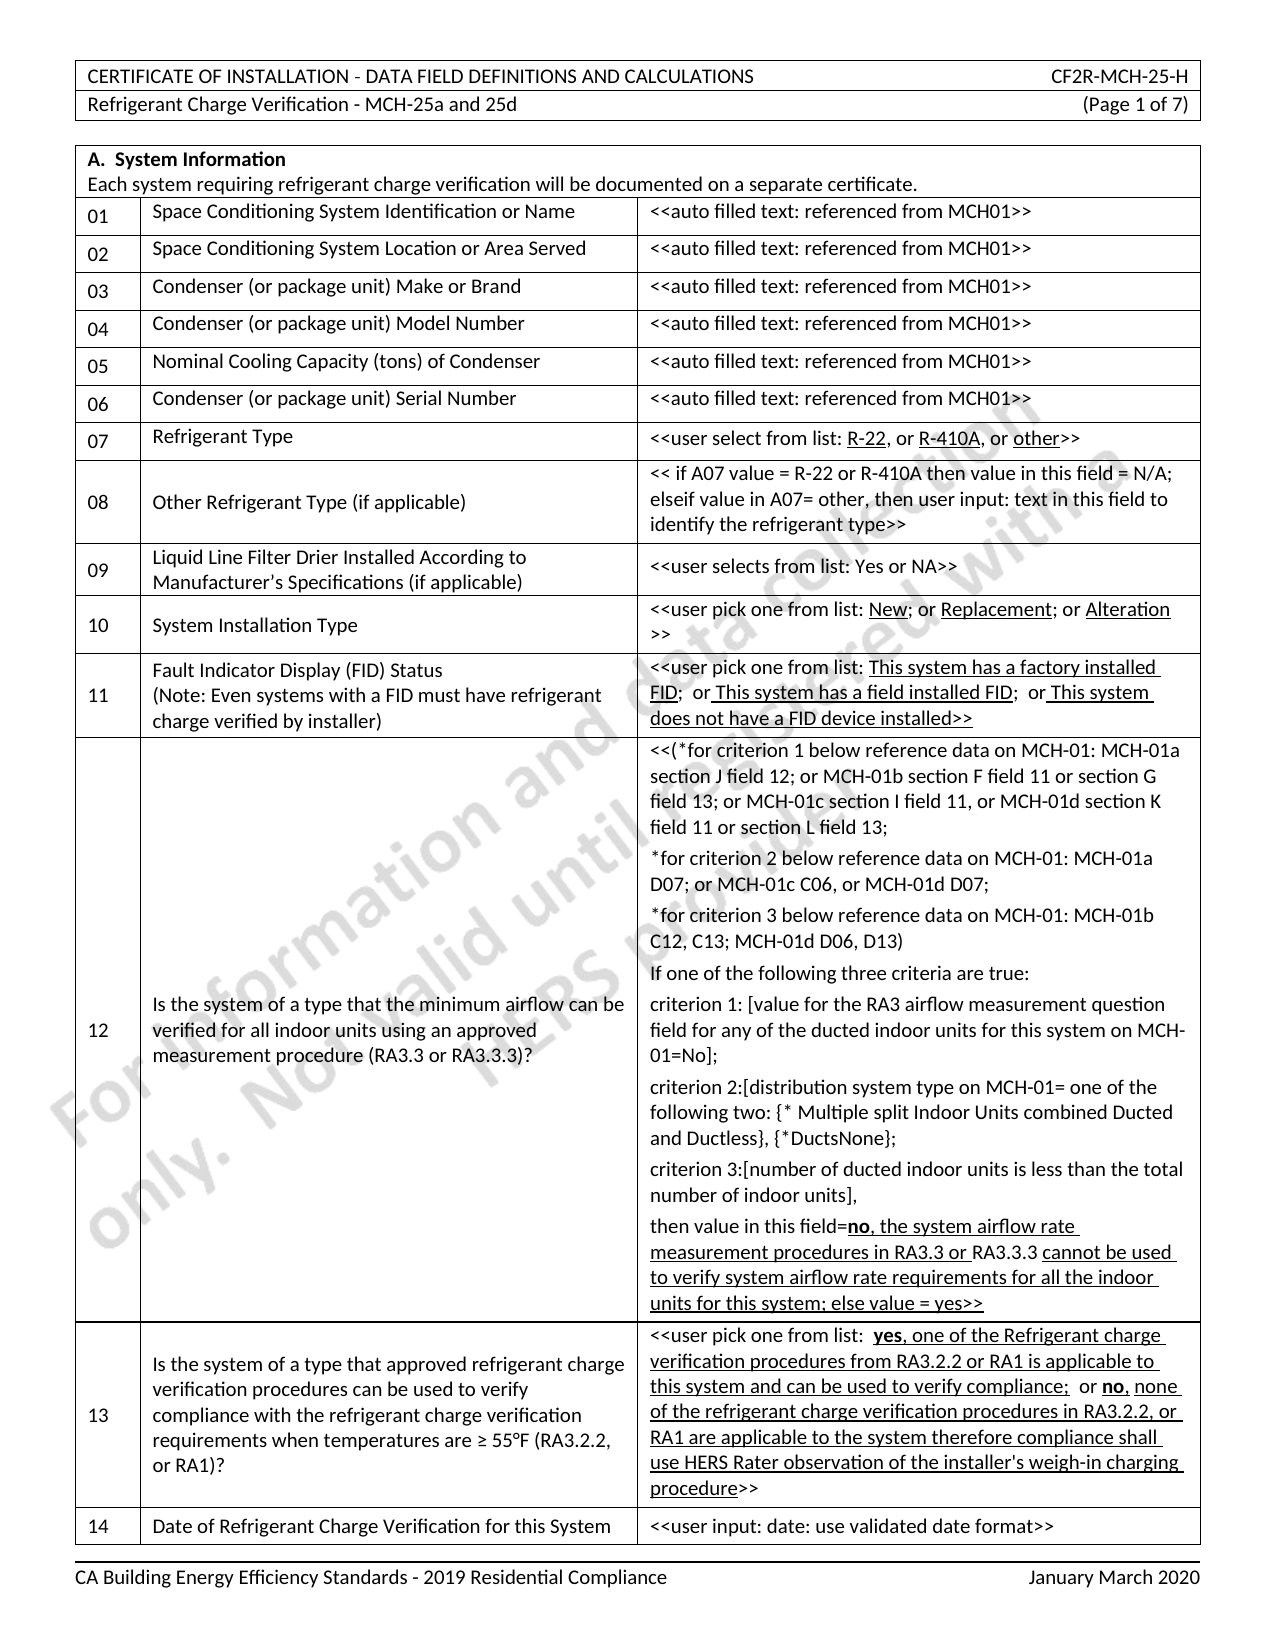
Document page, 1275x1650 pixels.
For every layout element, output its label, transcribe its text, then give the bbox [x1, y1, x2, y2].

table_cell <<user selects from list: Yes or NA>> [638, 544, 1200, 595]
table_header A. System Information Each system requiring refrigerant charge verification will be documented on a separate certificate. [76, 146, 1200, 197]
table_cell System Installation Type [141, 596, 637, 653]
table_cell Date of Refrigerant Charge Verification for this System [141, 1508, 637, 1544]
table_cell <<user pick one from list: New; or Replacement; or Alteration >> [638, 596, 1200, 653]
table_cell 09 [76, 544, 140, 595]
table_cell 12 [76, 738, 140, 1321]
table_cell 08 [76, 461, 140, 543]
table_cell 04 [76, 311, 140, 347]
table_cell 06 [76, 386, 140, 422]
table_cell 03 [76, 273, 140, 309]
table_cell <<(*for criterion 1 below reference data on MCH-01: MCH-01a section J field 12; or MCH-01b section F field 11 or section G field 13; or MCH-01c section I field 11, or MCH-01d section K field 11 or section L field 13; *for criterion 2 below reference data on MCH-01: MCH-01a D07; or MCH-01c C06, or MCH-01d D07; *for criterion 3 below reference data on MCH-01: MCH-01b C12, C13; MCH-01d D06, D13) If one of the following three criteria are true: criterion 1: [value for the RA3 airflow measurement question field for any of the ducted indoor units for this system on MCH-01=No]; criterion 2:[distribution system type on MCH-01= one of the following two: {* Multiple split Indoor Units combined Ducted and Ductless}, {*DuctsNone}; criterion 3:[number of ducted indoor units is less than the total number of indoor units], then value in this field=no, the system airflow rate measurement procedures in RA3.3 or RA3.3.3 cannot be used to verify system airflow rate requirements for all the indoor units for this system; else value = yes>> [638, 738, 1200, 1321]
table_cell Nominal Cooling Capacity (tons) of Condenser [141, 348, 637, 384]
table_cell Is the system of a type that the minimum airflow can be verified for all indoor units using an approved measurement procedure (RA3.3 or RA3.3.3)? [141, 738, 637, 1321]
table_cell <<auto filled text: referenced from MCH01>> [638, 198, 1200, 234]
table_cell <<user select from list: R-22, or R-410A, or other>> [638, 423, 1200, 459]
table_cell <<auto filled text: referenced from MCH01>> [638, 236, 1200, 272]
table_cell 13 [76, 1323, 140, 1507]
table_cell 02 [76, 236, 140, 272]
table_cell <<auto filled text: referenced from MCH01>> [638, 348, 1200, 384]
table_cell 14 [76, 1508, 140, 1544]
table_cell Liquid Line Filter Drier Installed According to Manufacturer’s Specifications (if applicable) [141, 544, 637, 595]
table_cell Fault Indicator Display (FID) Status (Note: Even systems with a FID must have refrigerant charge verified by installer) [141, 654, 637, 737]
table_cell 01 [76, 198, 140, 234]
table_cell 07 [76, 423, 140, 459]
table_cell <<auto filled text: referenced from MCH01>> [638, 273, 1200, 309]
table_cell <<user pick one from list: This system has a factory installed FID; or This system has a field installed FID; or This system does not have a FID device installed>> [638, 654, 1200, 737]
table_cell <<user pick one from list: yes, one of the Refrigerant charge verification procedures from RA3.2.2 or RA1 is applicable to this system and can be used to verify compliance; or no, none of the refrigerant charge verification procedures in RA3.2.2, or RA1 are applicable to the system therefore compliance shall use HERS Rater observation of the installer's weigh-in charging procedure>> [638, 1323, 1200, 1507]
table_cell <<user input: date: use validated date format>> [638, 1508, 1200, 1544]
table_cell Condenser (or package unit) Serial Number [141, 386, 637, 422]
table_cell Refrigerant Type [141, 423, 637, 459]
table_cell Condenser (or package unit) Model Number [141, 311, 637, 347]
table_cell << if A07 value = R-22 or R-410A then value in this field = N/A; elseif value in A07= other, then user input: text in this field to identify the refrigerant type>> [638, 461, 1200, 543]
table_cell 05 [76, 348, 140, 384]
table_cell Is the system of a type that approved refrigerant charge verification procedures can be used to verify compliance with the refrigerant charge verification requirements when temperatures are ≥ 55°F (RA3.2.2, or RA1)? [141, 1323, 637, 1507]
table_cell Condenser (or package unit) Make or Brand [141, 273, 637, 309]
table_cell Space Conditioning System Identification or Name [141, 198, 637, 234]
table_cell Other Refrigerant Type (if applicable) [141, 461, 637, 543]
table_cell <<auto filled text: referenced from MCH01>> [638, 386, 1200, 422]
table_cell <<auto filled text: referenced from MCH01>> [638, 311, 1200, 347]
table_cell 11 [76, 654, 140, 737]
table_cell 10 [76, 596, 140, 653]
table_cell Space Conditioning System Location or Area Served [141, 236, 637, 272]
